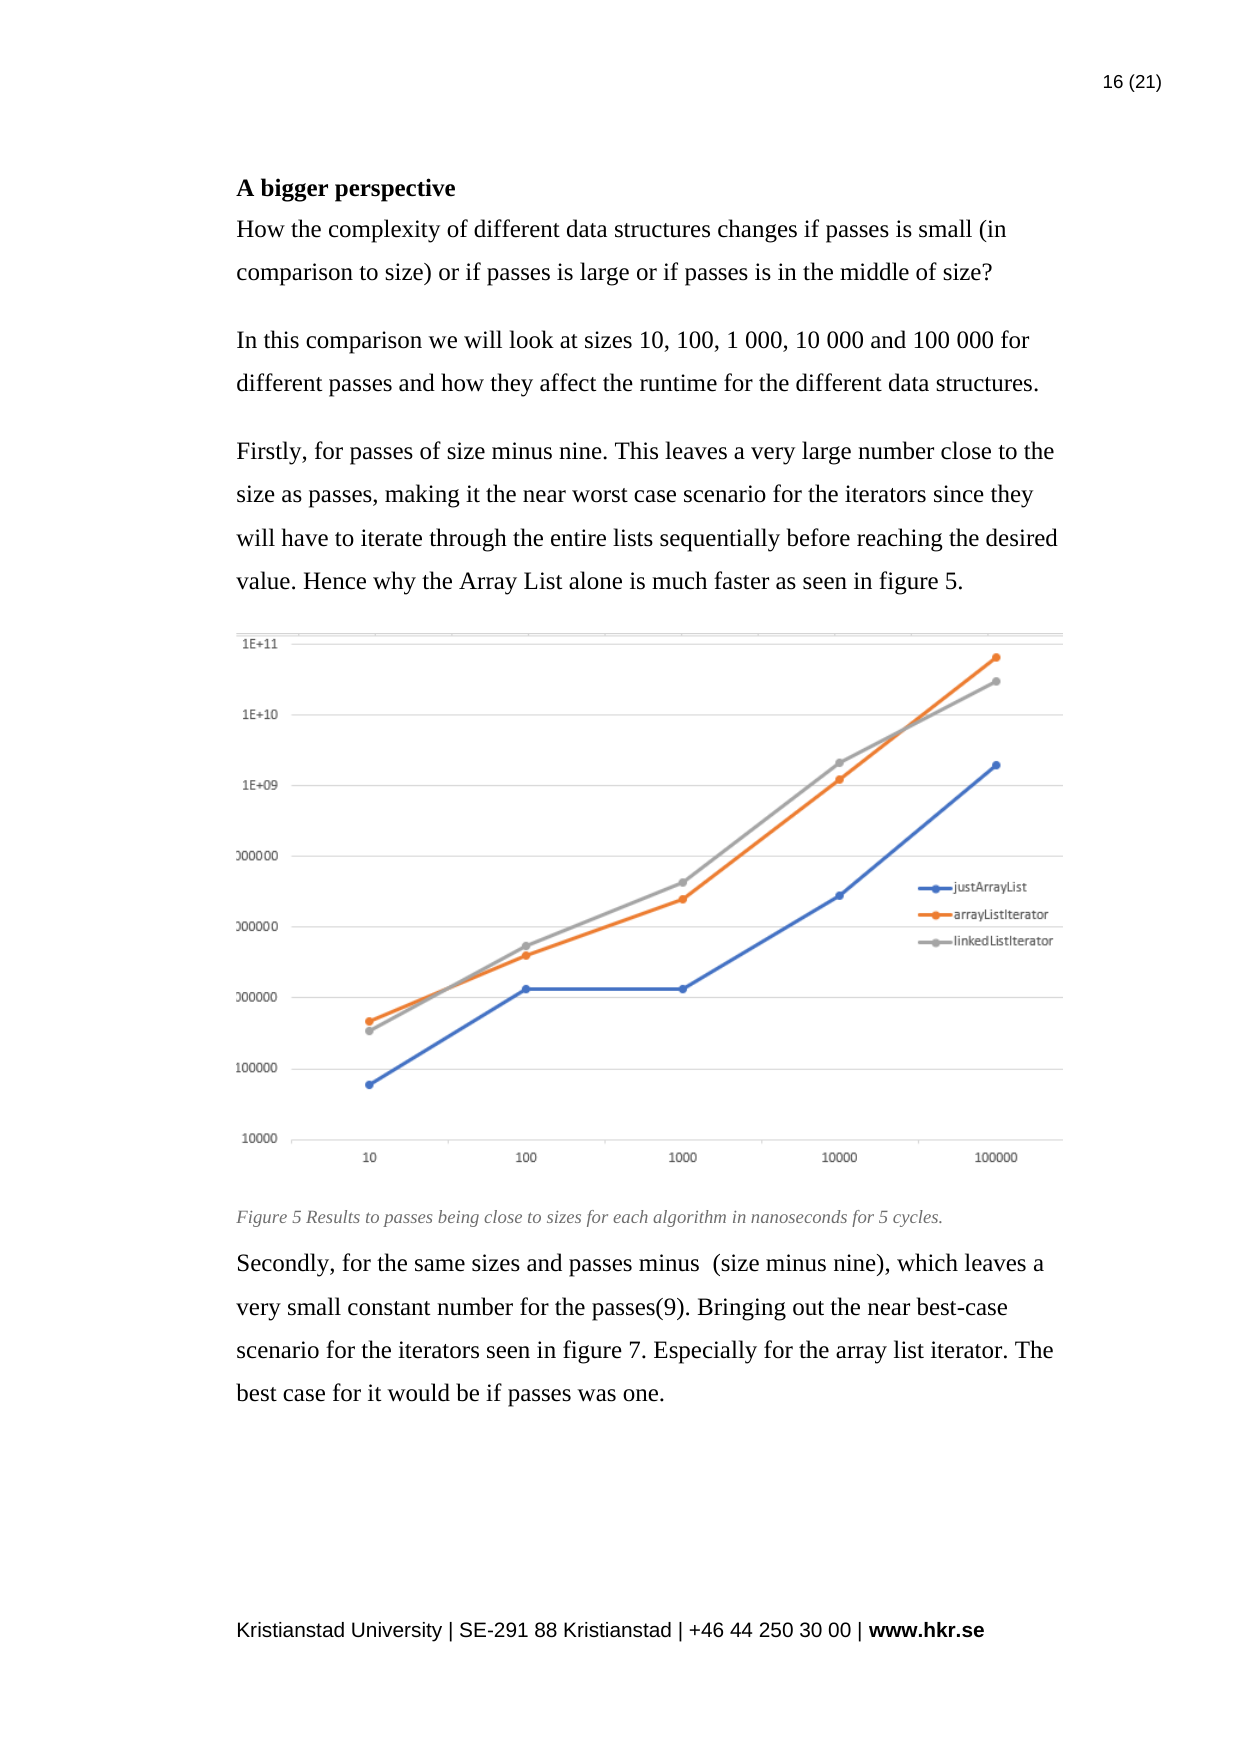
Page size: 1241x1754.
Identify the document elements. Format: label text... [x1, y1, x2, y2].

text In this comparison we will look at sizes 10, 100, 1 000, 10 000 and 100 000 for different passes and how they affect the runtime for the different data structures. [236, 325, 1063, 397]
text How the complexity of different data structures changes if passes is small (in comparison to size) or if passes is large or if passes is in the middle of size? [236, 214, 1063, 286]
text Secondly, for the same sizes and passes minus (size minus nine), which leaves a very small constant number for the passes(9). Bringing out the near best-case scenario for the iterators seen in figure 7. Especially for the array list iterator. The best case for it would be if passes was one. [236, 1248, 1063, 1407]
subtitle A bigger perspective [236, 173, 1063, 201]
text Figure 5 Results to passes being close to sizes for each algorithm in nanoseconds for 5 cycles. [236, 1206, 1063, 1228]
text Firstly, for passes of size minus nine. This leaves a very large number close to the size as passes, making it the near worst case scenario for the iterators since they will have to iterate through the entire lists sequentially before reaching the desired value. Hence why the Array List alone is much faster as seen in figure 5. [236, 436, 1063, 594]
picture [236, 633, 1063, 1167]
